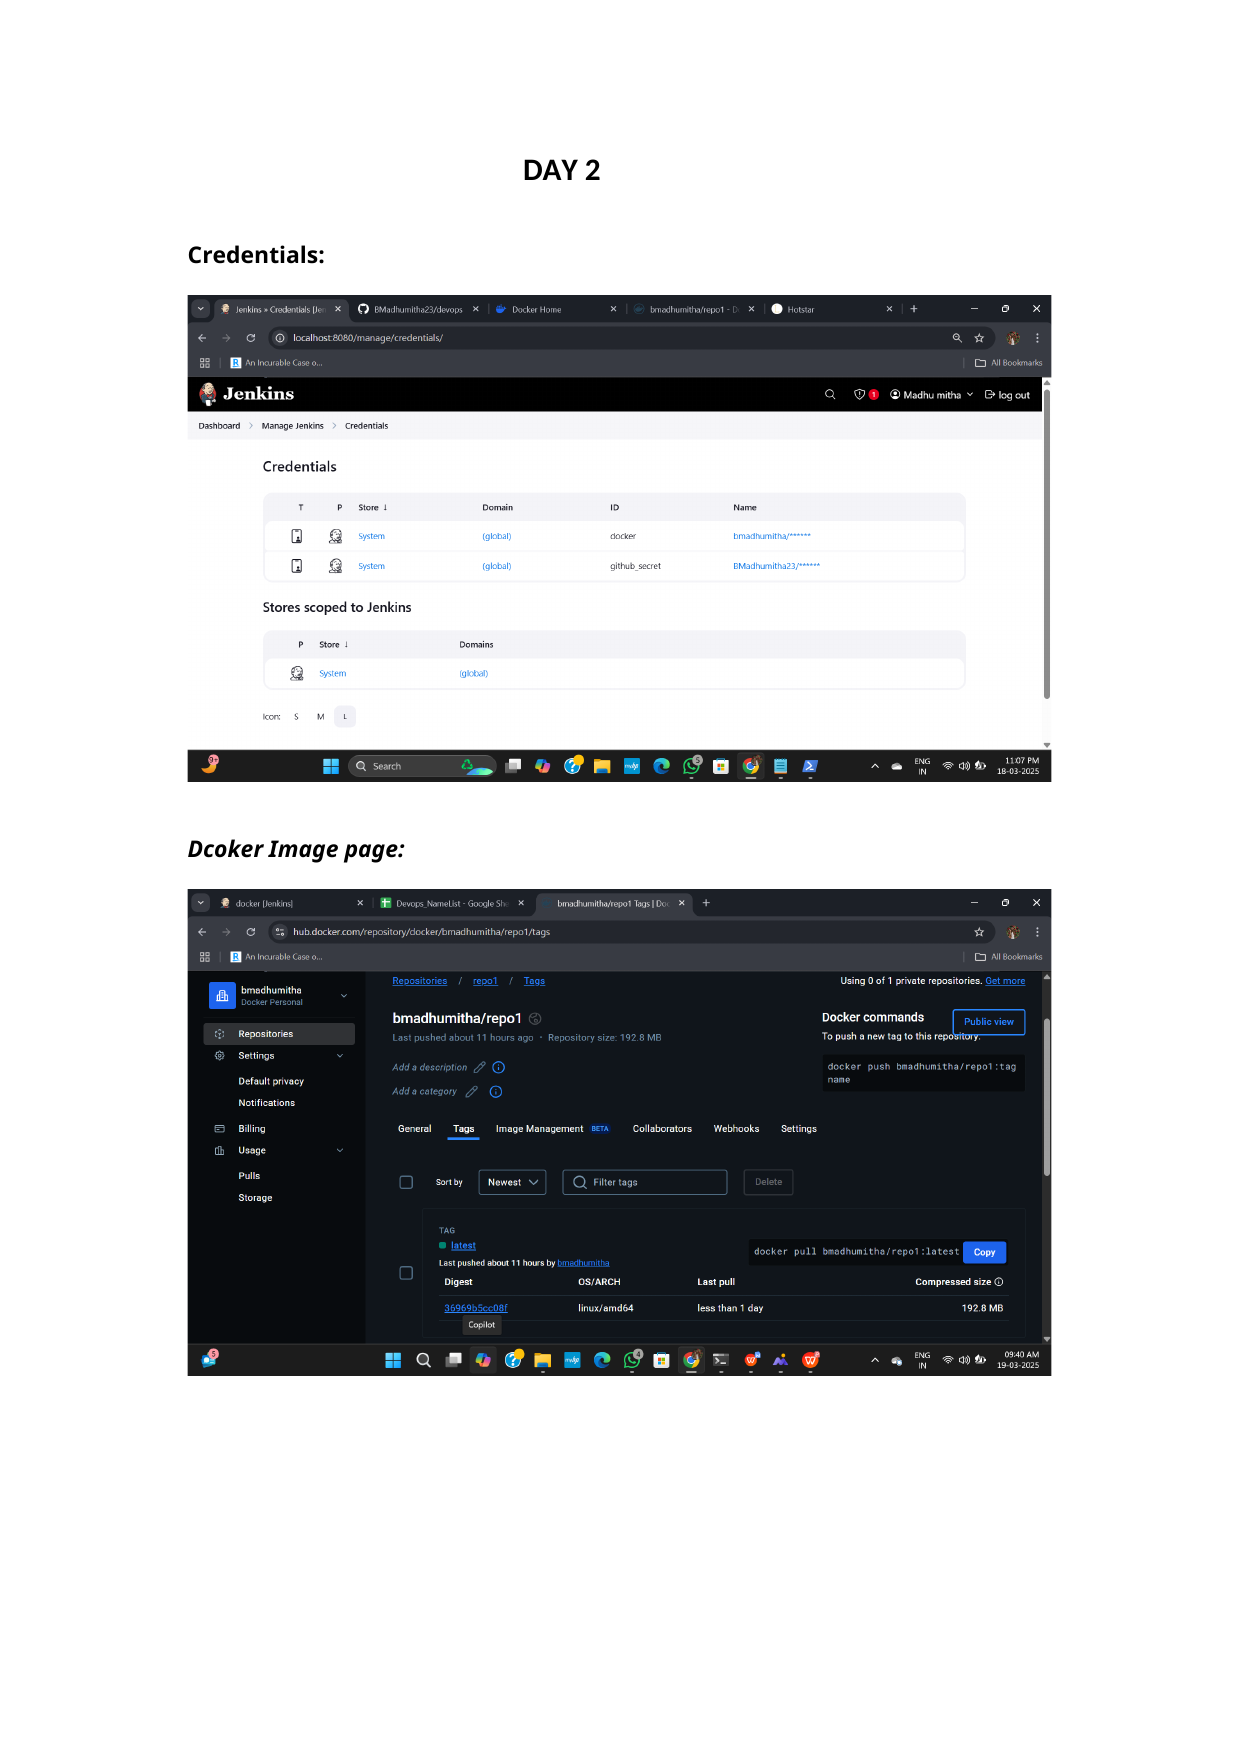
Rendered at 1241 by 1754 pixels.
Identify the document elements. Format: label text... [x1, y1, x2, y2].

text Credentials: [187, 239, 1053, 270]
text Dcoker Image page: [187, 832, 1053, 864]
picture [187, 889, 1052, 1376]
picture [187, 295, 1052, 782]
text DAY 2 [187, 150, 1053, 188]
